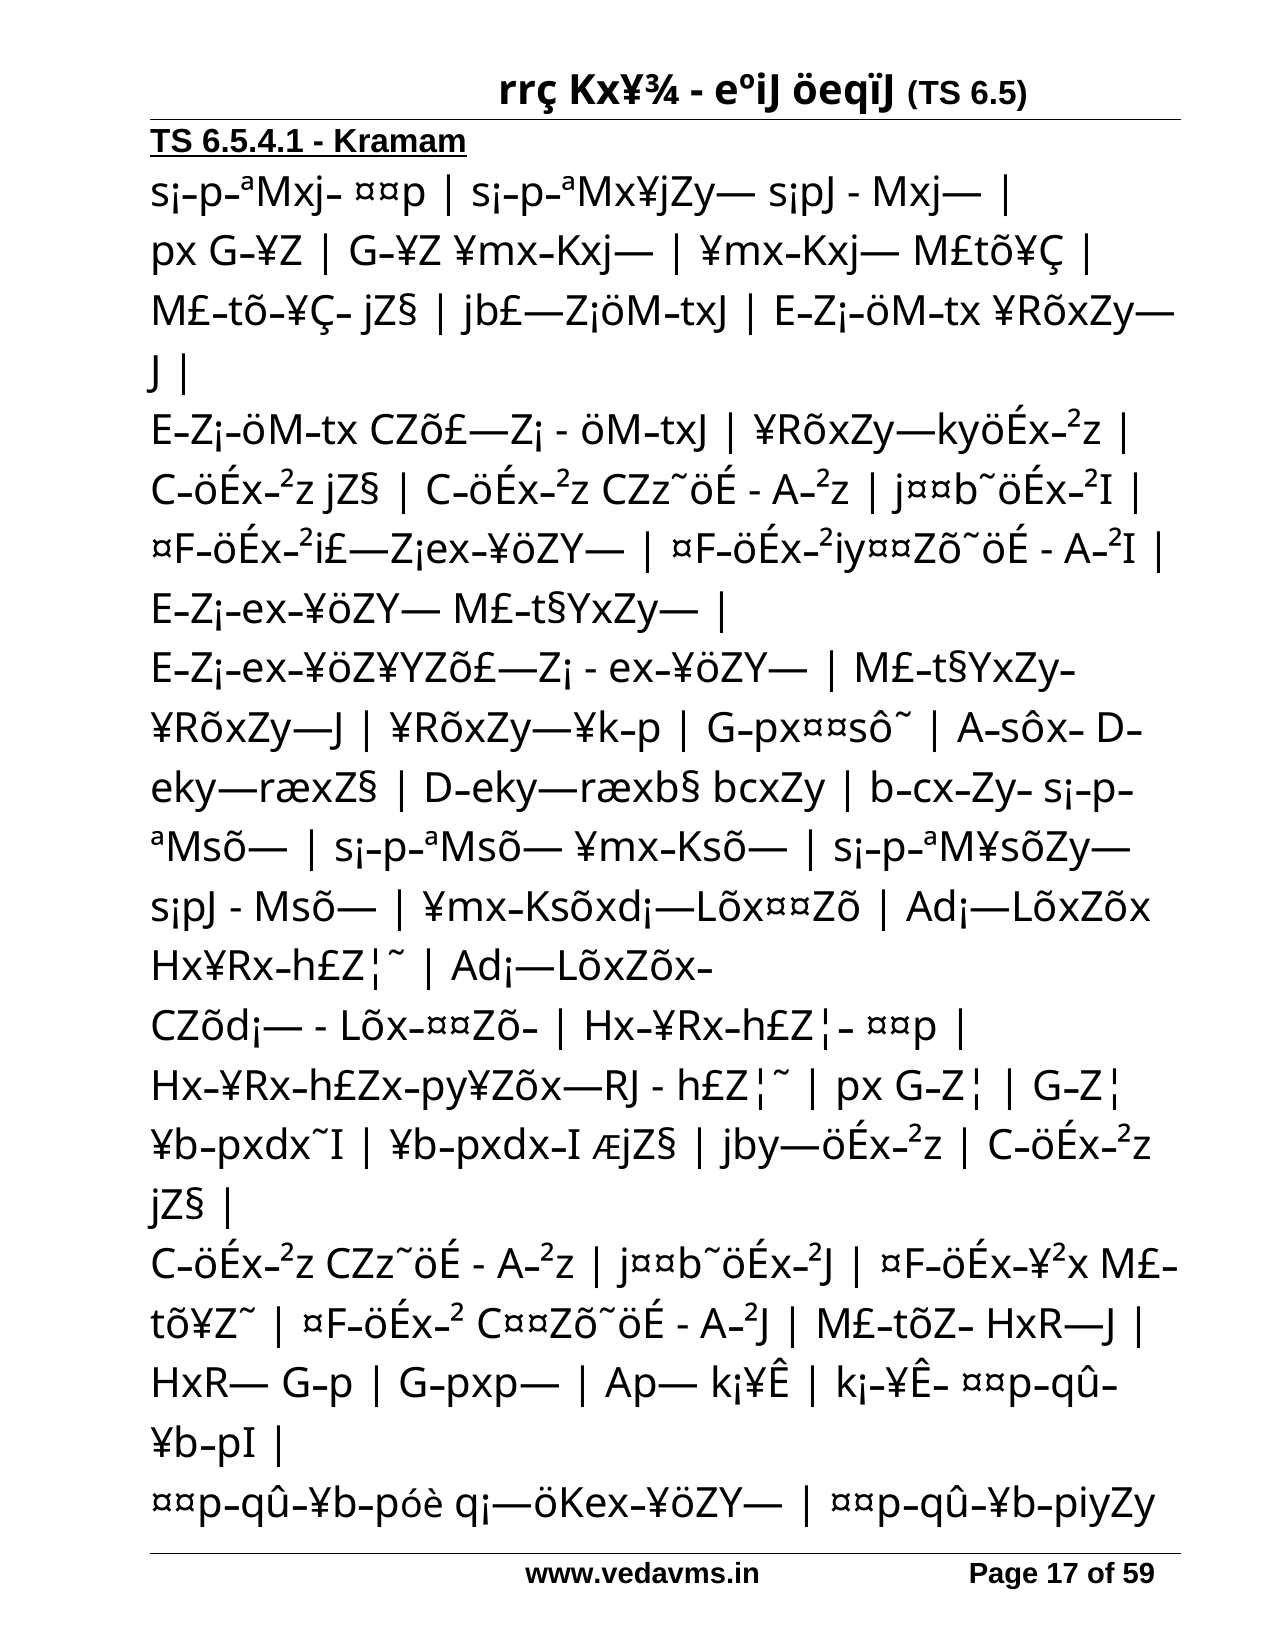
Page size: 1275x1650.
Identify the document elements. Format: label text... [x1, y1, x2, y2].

text C–öÉx–²z CZz˜öÉ - A–²z | j¤¤b˜öÉx–²J | ¤F–öÉx–¥²x M£–tõ¥Z˜ | ¤F–öÉx–² C¤¤Zõ˜öÉ - A–²J | M£–tõZ– HxR—J | HxR— G–p | G–pxp— | Ap— k¡¥Ê | k¡–¥Ê– ¤¤p–qû–¥b–pI | [150, 1234, 1181, 1469]
text px G–¥Z | G–¥Z ¥mx–Kxj— | ¥mx–Kxj— M£tõ¥Ç | [150, 221, 1181, 278]
text E–Z¡–ex–¥öZ¥YZõ£—Z¡ - ex–¥öZY— | M£–t§YxZy– ¥RõxZy—J | ¥RõxZy—¥k–p | G–px¤¤sô˜ | A–sôx– D–eky—ræxZ§ | D–eky—ræxb§ bcxZy | b–cx–Zy– s¡–p–ªMsõ— | s¡–p–ªMsõ— ¥mx–Ksõ— | s¡–p–ªM¥sõZy— s¡pJ - Msõ— | ¥mx–Ksõxd¡—Lõx¤¤Zõ | Ad¡—LõxZõx Hx¥Rx–h£Z¦˜ | Ad¡—LõxZõx– [150, 638, 1181, 993]
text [150, 1472, 1181, 1529]
text Hx–¥Rx–h£Zx–py¥Zõx—RJ - h£Z¦˜ | px G–Z¦ | G–Z¦ [150, 1055, 1181, 1112]
text E–Z¡–öM–tx CZõ£—Z¡ - öM–txJ | ¥RõxZy—kyöÉx–²z | [150, 400, 1181, 457]
text ¥b–pxdx˜I | ¥b–pxdx–I ÆjZ§ | jby—öÉx–²z | C–öÉx–²z jZ§ | [150, 1115, 1181, 1231]
text TS 6.5.4.1 - Kramam [150, 121, 1150, 160]
text M£–tõ–¥Ç– jZ§ | jb£—Z¡öM–txJ | E–Z¡–öM–tx ¥RõxZy—J | [150, 281, 1181, 397]
text E–Z¡–ex–¥öZY— M£–t§YxZy— | [150, 579, 1181, 635]
text CZõd¡— - Lõx–¤¤Zõ– | Hx–¥Rx–h£Z¦– ¤¤p | [150, 996, 1181, 1052]
text s¡–p–ªMxj– ¤¤p | s¡–p–ªMx¥jZy— s¡pJ - Mxj— | [150, 162, 1181, 218]
text C–öÉx–²z jZ§ | C–öÉx–²z CZz˜öÉ - A–²z | j¤¤b˜öÉx–²I | ¤F–öÉx–²i£—Z¡ex–¥öZY— | ¤F–öÉx–²iy¤¤Zõ˜öÉ - A–²I | [150, 459, 1181, 576]
